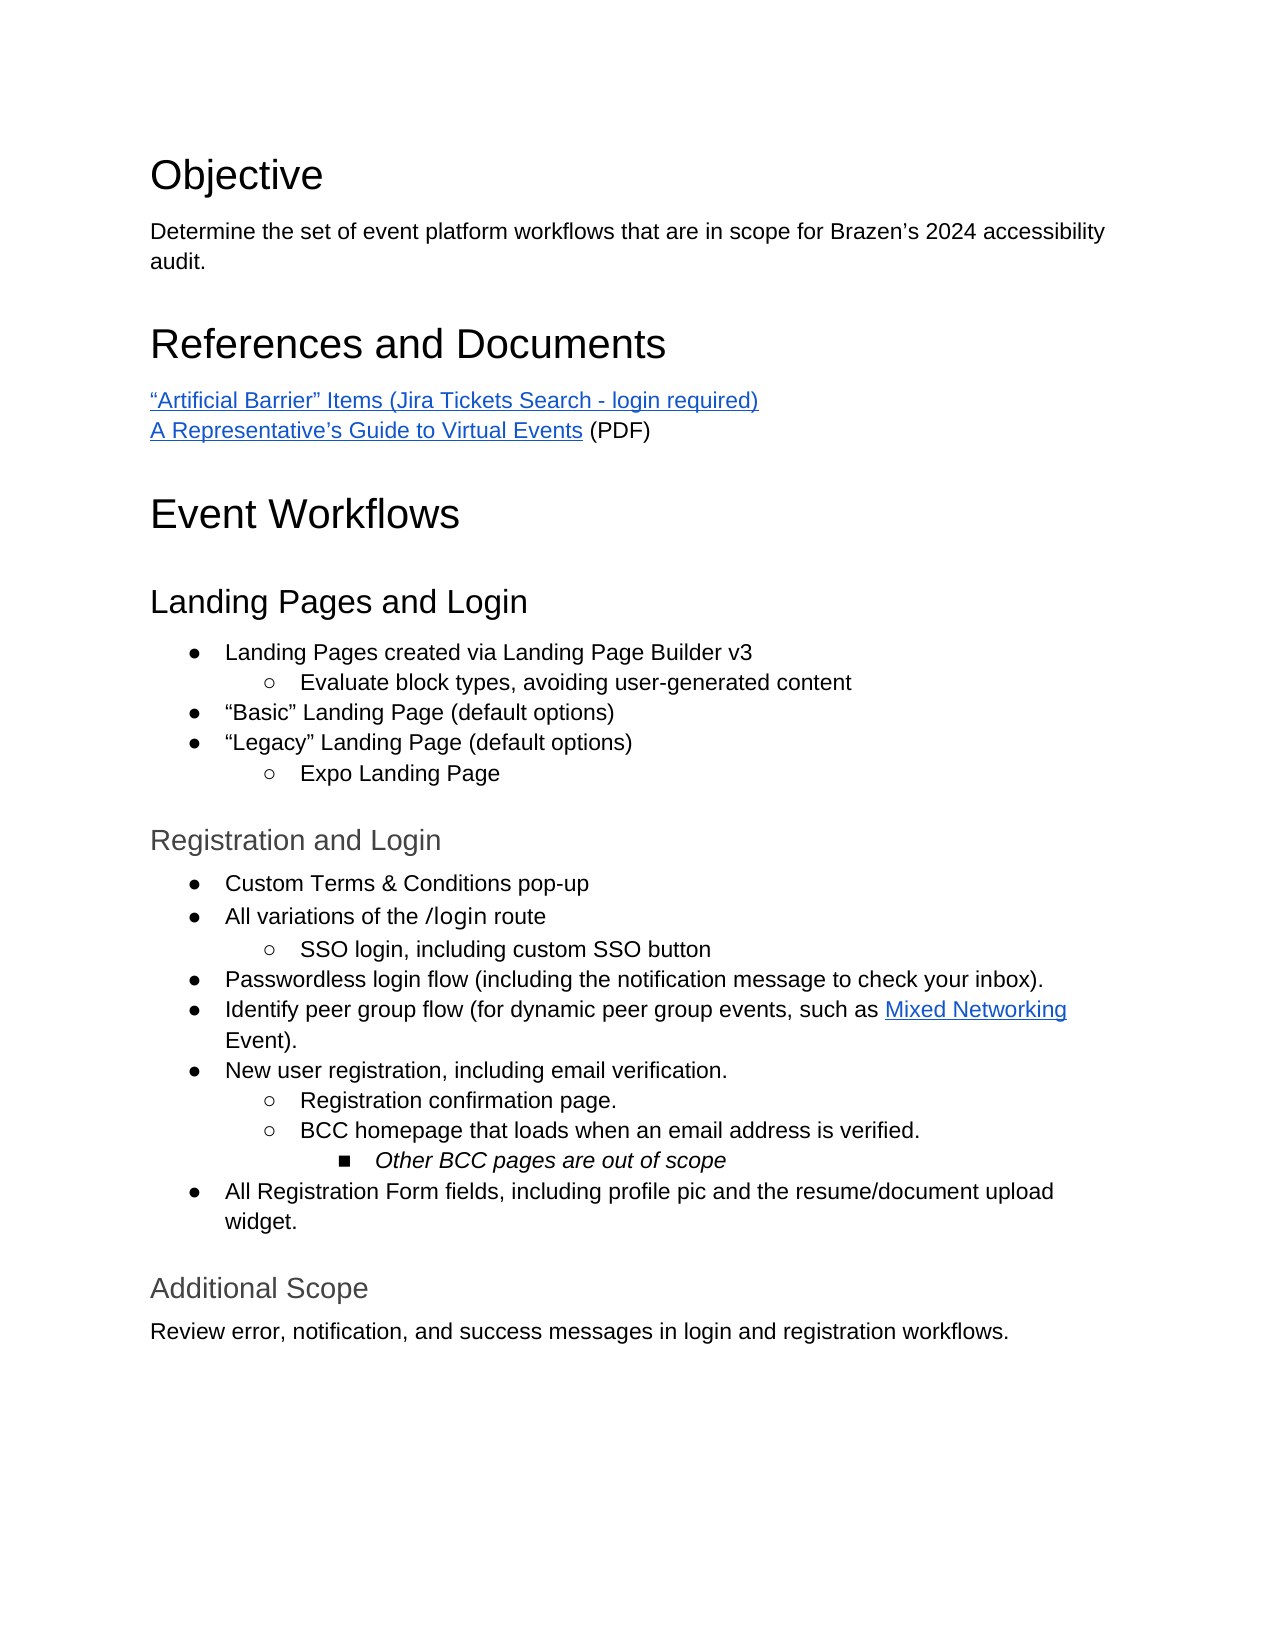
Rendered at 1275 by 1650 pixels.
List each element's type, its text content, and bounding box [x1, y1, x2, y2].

text A Representative’s Guide to Virtual Events (PDF) [150, 417, 1125, 444]
list “Legacy” Landing Page (default options) [187, 729, 1125, 756]
text Determine the set of event platform workflows that are in scope for Brazen’s 2024 accessibility audit. [150, 218, 1125, 274]
list SSO login, including custom SSO button [262, 936, 1125, 962]
list “Basic” Landing Page (default options) [187, 699, 1125, 725]
list Passwordless login flow (including the notification message to check your inbox). [187, 966, 1125, 993]
list Expo Landing Page [262, 759, 1125, 786]
list Custom Terms & Conditions pop-up [187, 870, 1125, 896]
text “Artificial Barrier” Items (Jira Tickets Search - login required) [150, 387, 1125, 414]
subtitle References and Documents [150, 320, 1125, 368]
list Registration confirmation page. [262, 1087, 1125, 1113]
subtitle Additional Scope [150, 1271, 1125, 1305]
list BCC homepage that loads when an email address is verified. [262, 1117, 1125, 1144]
list Other BCC pages are out of scope [337, 1147, 1125, 1174]
subtitle Objective [150, 150, 1125, 198]
list New user registration, including email verification. [187, 1057, 1125, 1083]
list All Registration Form fields, including profile pic and the resume/document upload widget. [187, 1178, 1125, 1234]
list Landing Pages created via Landing Page Builder v3 [187, 639, 1125, 665]
subtitle Event Workflows [150, 489, 1125, 537]
list Evaluate block types, avoiding user-generated content [262, 669, 1125, 695]
list Identify peer group flow (for dynamic peer group events, such as Mixed Networking Event). [187, 996, 1125, 1053]
subtitle Landing Pages and Login [150, 582, 1125, 620]
list All variations of the /login route [187, 900, 1125, 931]
subtitle Registration and Login [150, 823, 1125, 857]
text Review error, notification, and success messages in login and registration workflows. [150, 1318, 1125, 1345]
